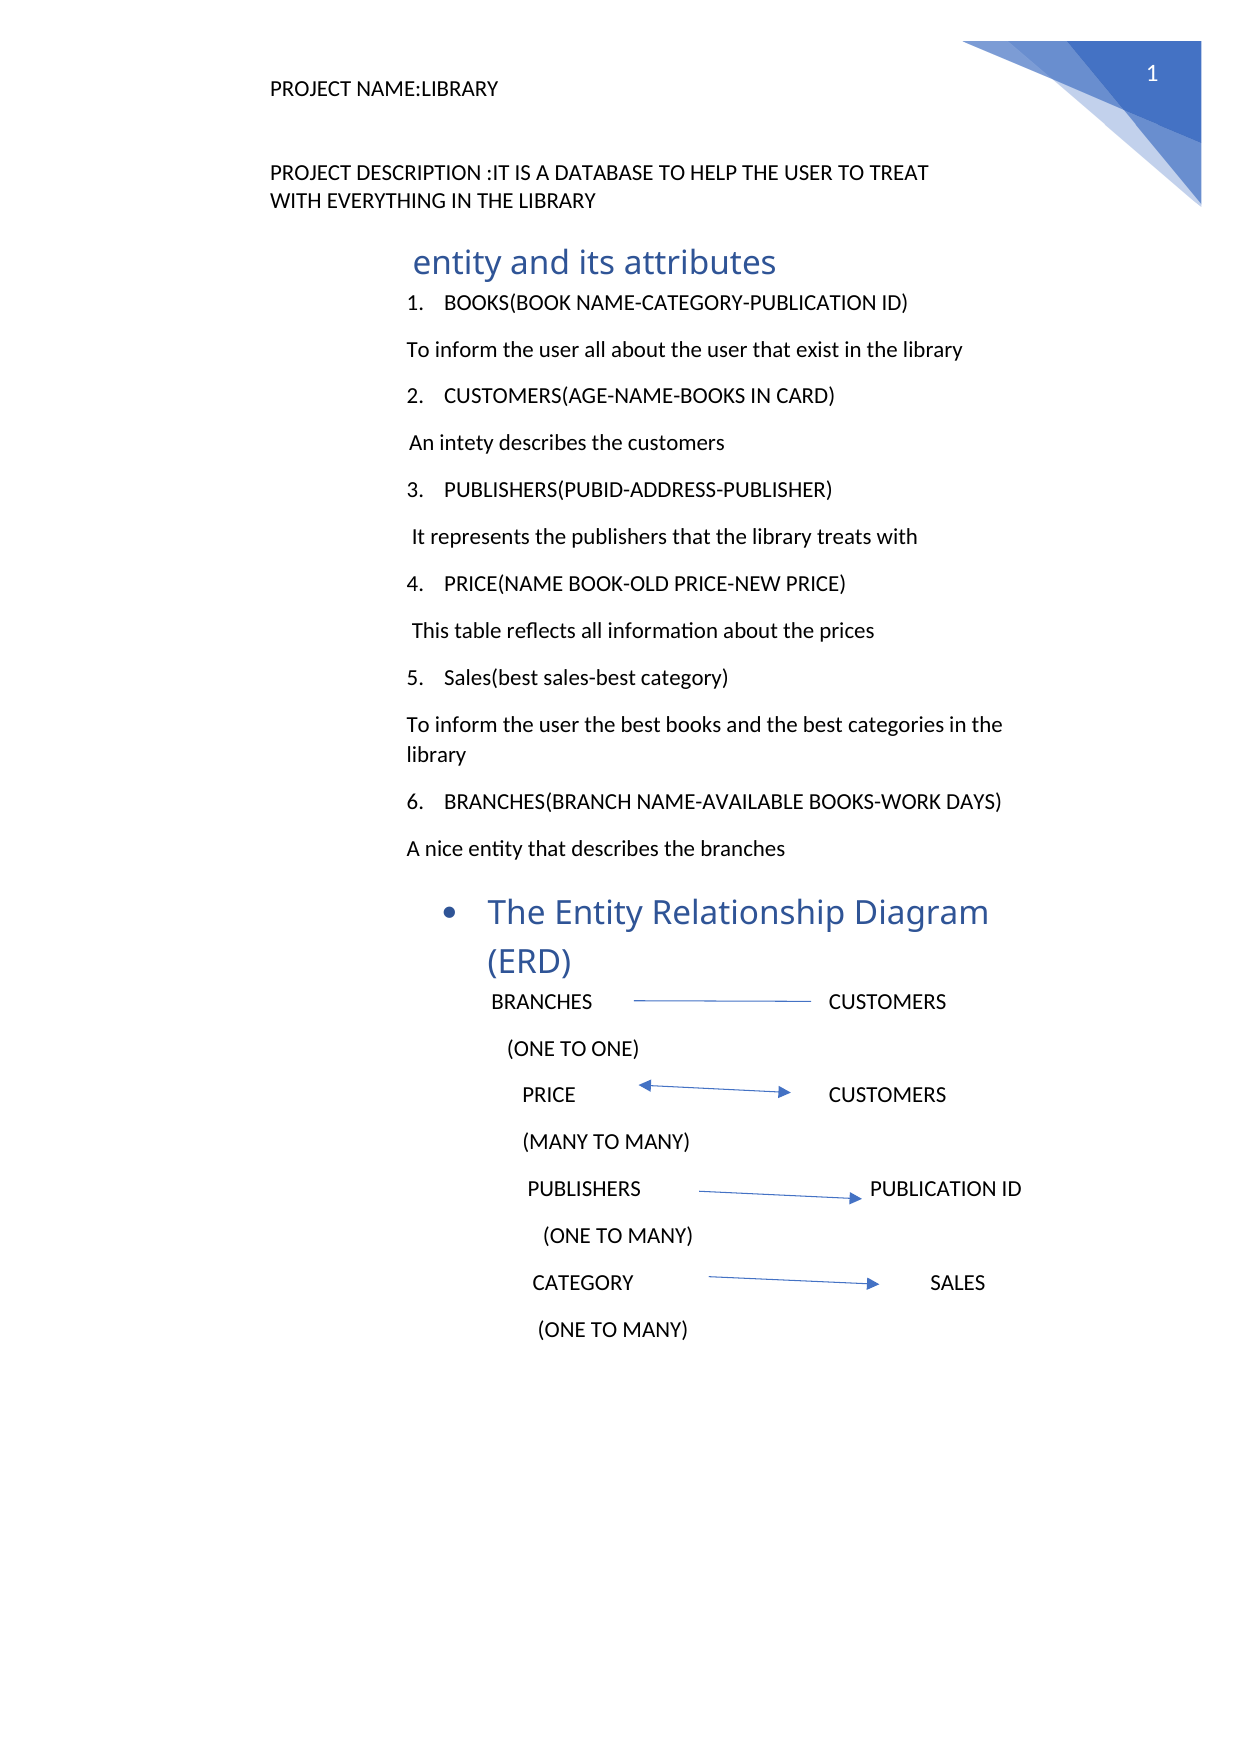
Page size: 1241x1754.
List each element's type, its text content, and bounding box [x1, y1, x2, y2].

text (ONE TO MANY) [187, 1221, 1053, 1249]
list PRICE(NAME BOOK-OLD PRICE-NEW PRICE) [406, 569, 1053, 597]
list CUSTOMERS(AGE-NAME-BOOKS IN CARD) [406, 382, 1053, 409]
text (MANY TO MANY) [187, 1127, 1053, 1155]
list BOOKS(BOOK NAME-CATEGORY-PUBLICATION ID) [406, 288, 1053, 316]
picture [962, 41, 1202, 207]
text It represents the publishers that the library treats with [406, 522, 1053, 550]
list Sales(best sales-best category) [406, 663, 1053, 691]
text (ONE TO ONE) [187, 1034, 1053, 1062]
text CATEGORY SALES [187, 1268, 1053, 1296]
list PUBLISHERS(PUBID-ADDRESS-PUBLISHER) [406, 475, 1053, 503]
text This table reflects all information about the prices [406, 616, 1053, 644]
text PRICE CUSTOMERS [187, 1081, 1053, 1108]
text A nice entity that describes the branches [406, 834, 1053, 862]
list BRANCHES(BRANCH NAME-AVAILABLE BOOKS-WORK DAYS) [406, 787, 1053, 815]
subtitle entity and its attributes [187, 239, 1053, 284]
text (ONE TO MANY) [187, 1315, 1053, 1343]
text PUBLISHERS PUBLICATION ID [187, 1174, 1053, 1202]
text To inform the user all about the user that exist in the library [406, 335, 1053, 363]
subtitle The Entity Relationship Diagram (ERD) [444, 889, 1053, 983]
text To inform the user the best books and the best categories in the library [406, 710, 1053, 768]
text An intety describes the customers [187, 428, 1053, 456]
text BRANCHES CUSTOMERS [187, 987, 1053, 1015]
